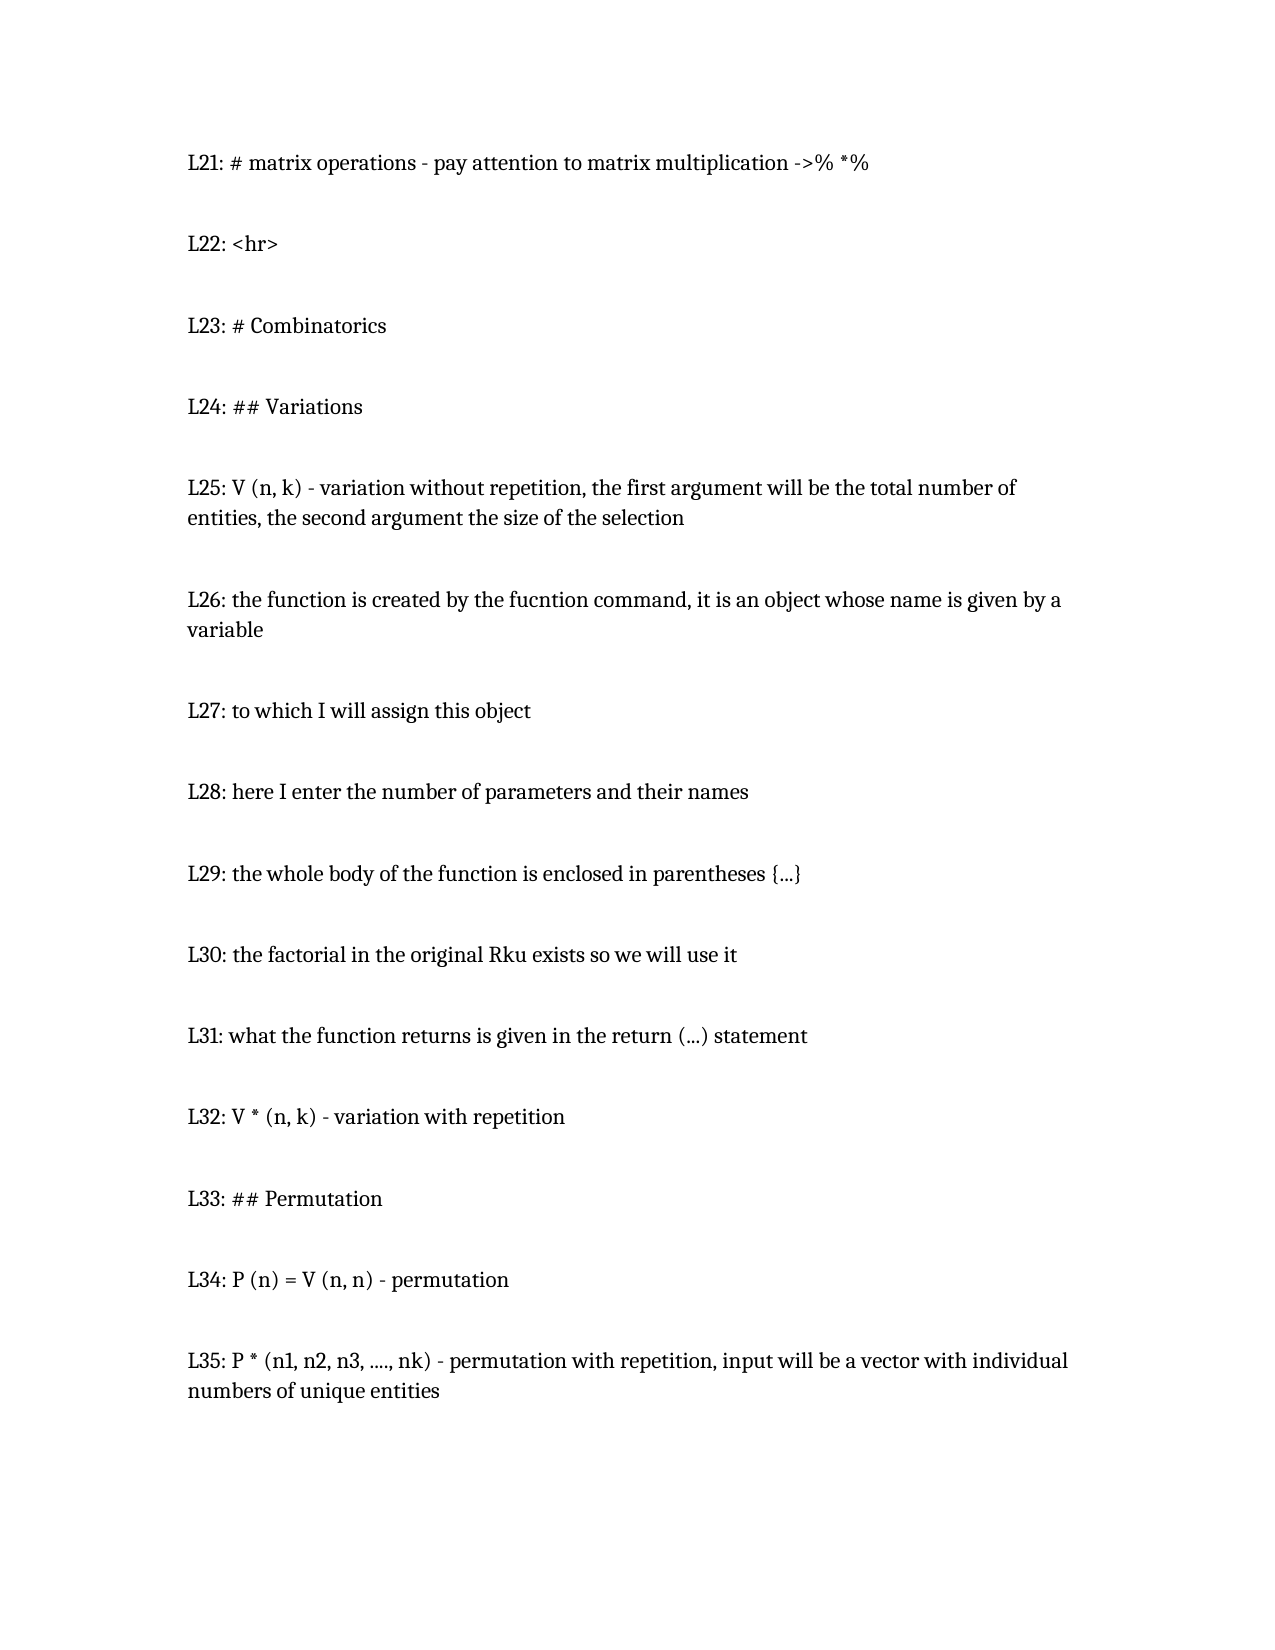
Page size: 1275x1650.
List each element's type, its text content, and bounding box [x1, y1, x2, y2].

text L21: # matrix operations - pay attention to matrix multiplication ->% *% [187, 150, 1087, 207]
text L35: P * (n1, n2, n3, ...., nk) - permutation with repetition, input will be a vector with individual numbers of unique entities [187, 1348, 1087, 1435]
text L31: what the function returns is given in the return (...) statement [187, 1023, 1087, 1079]
text L33: ## Permutation [187, 1185, 1087, 1242]
text L26: the function is created by the fucntion command, it is an object whose name is given by a variable [187, 586, 1087, 673]
text L32: V * (n, k) - variation with repetition [187, 1104, 1087, 1161]
text L34: P (n) = V (n, n) - permutation [187, 1267, 1087, 1323]
text L23: # Combinatorics [187, 312, 1087, 369]
text L22: <hr> [187, 231, 1087, 288]
text L30: the factorial in the original Rku exists so we will use it [187, 942, 1087, 998]
text L27: to which I will assign this object [187, 698, 1087, 754]
text L28: here I enter the number of parameters and their names [187, 779, 1087, 836]
text L25: V (n, k) - variation without repetition, the first argument will be the total number of entities, the second argument the size of the selection [187, 475, 1087, 562]
text L24: ## Variations [187, 394, 1087, 450]
text L29: the whole body of the function is enclosed in parentheses {...} [187, 860, 1087, 917]
